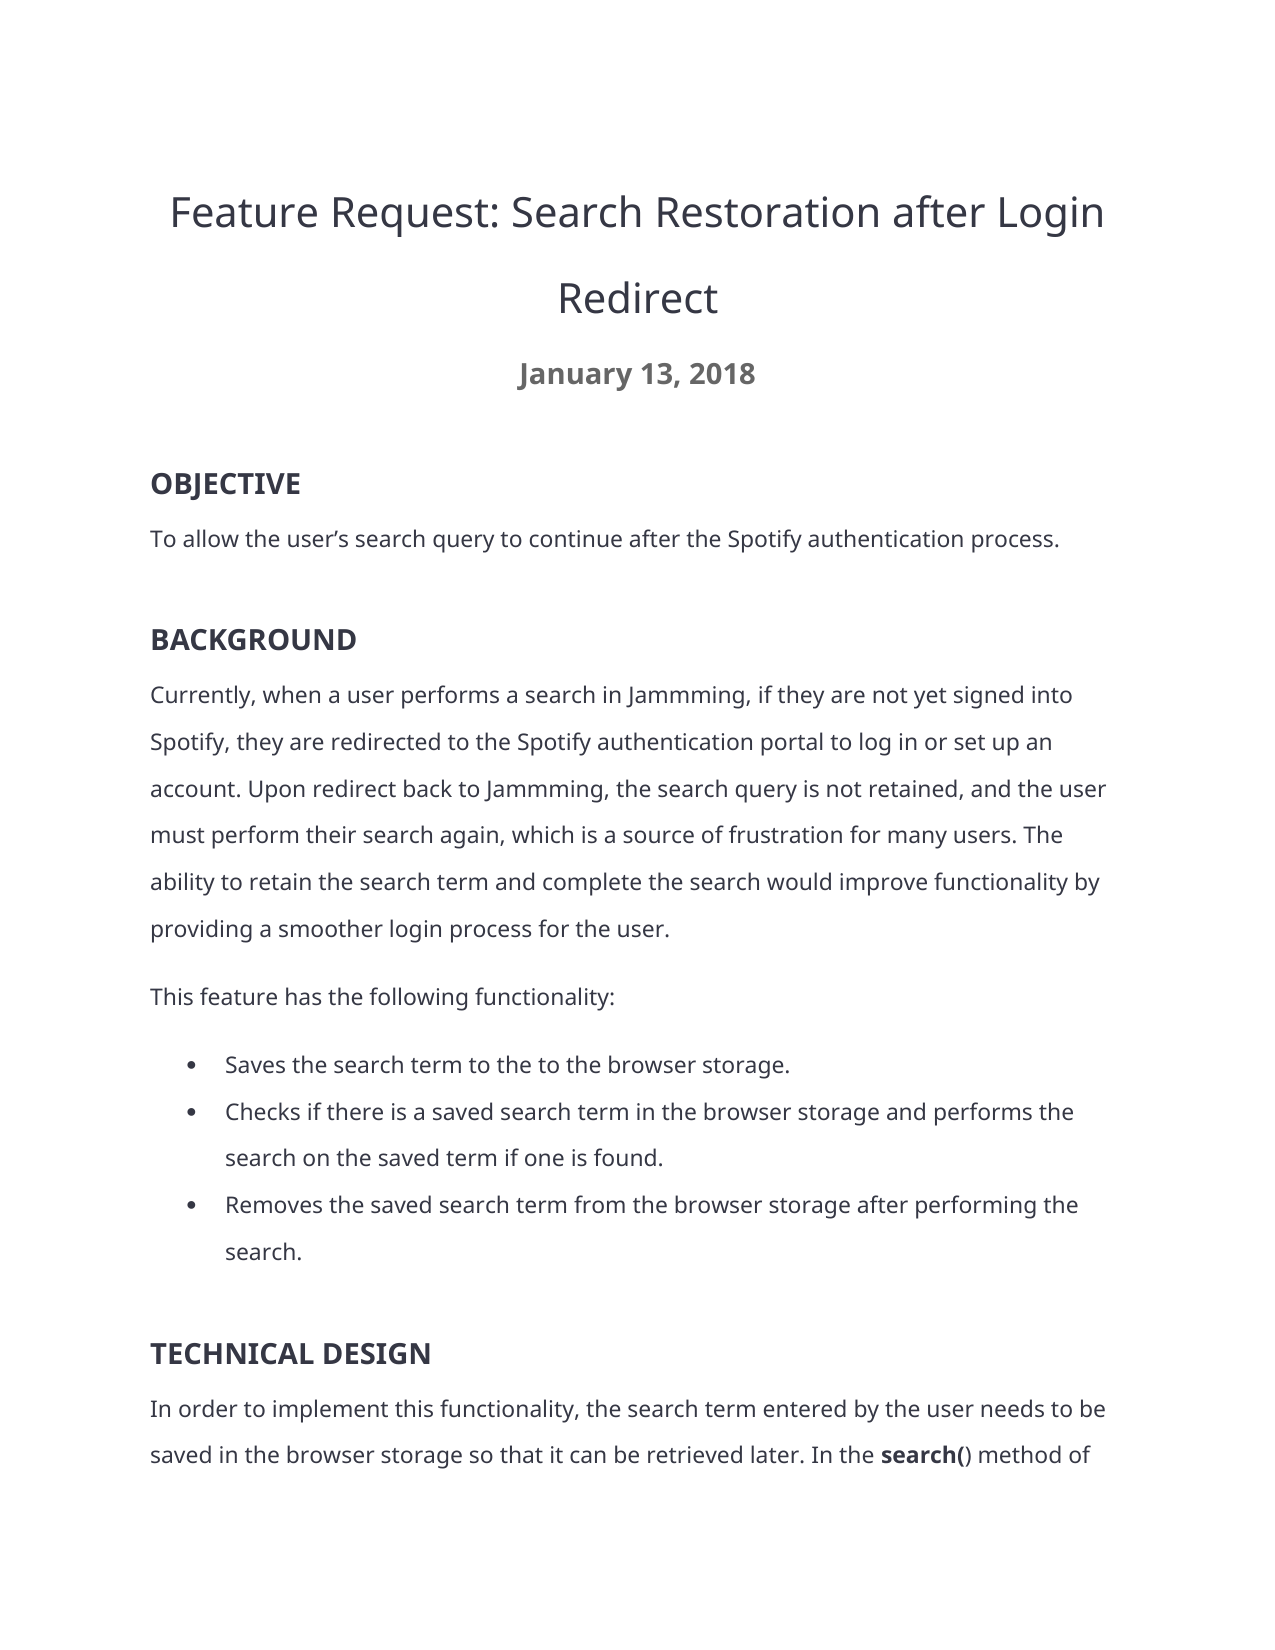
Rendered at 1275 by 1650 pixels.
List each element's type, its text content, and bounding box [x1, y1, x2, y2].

list Saves the search term to the to the browser storage. [187, 1049, 1125, 1080]
list Removes the saved search term from the browser storage after performing the search. [187, 1189, 1125, 1267]
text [150, 1392, 1125, 1471]
text Feature Request: Search Restoration after Login Redirect [150, 183, 1125, 325]
text To allow the user’s search query to continue after the Spotify authentication process. [150, 522, 1125, 554]
list Checks if there is a saved search term in the browser storage and performs the search on the saved term if one is found. [187, 1096, 1125, 1174]
text TECHNICAL DESIGN [150, 1333, 1125, 1373]
text OBJECTIVE [150, 463, 1125, 503]
text BACKGROUND [150, 619, 1125, 659]
text January 13, 2018 [150, 353, 1125, 393]
text This feature has the following functionality: [150, 981, 1125, 1012]
text Currently, when a user performs a search in Jammming, if they are not yet signed into Spotify, they are redirected to the Spotify authentication portal to log in or set up an account. Upon redirect back to Jammming, the search query is not retained, and the user must perform their search again, which is a source of frustration for many users. The ability to retain the search term and complete the search would improve functionality by providing a smoother login process for the user. [150, 679, 1125, 944]
